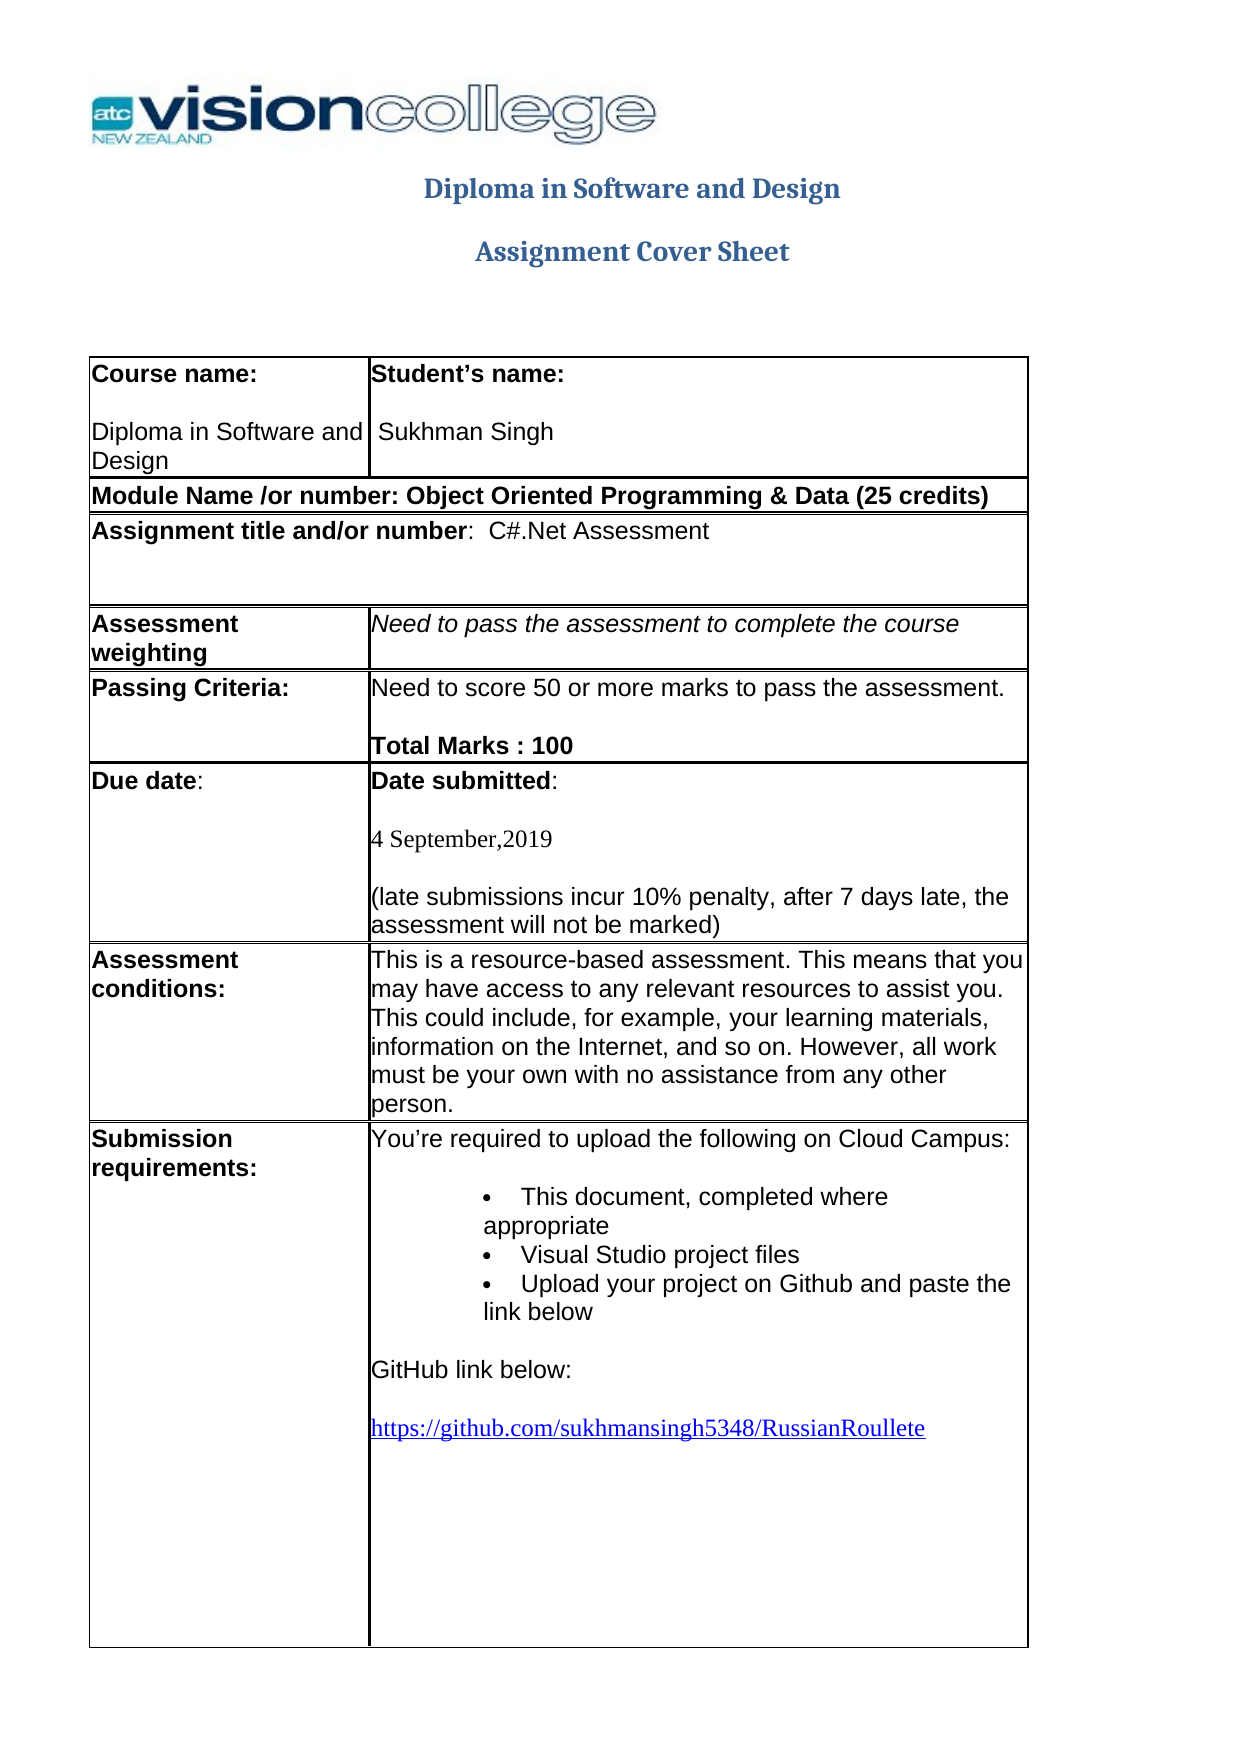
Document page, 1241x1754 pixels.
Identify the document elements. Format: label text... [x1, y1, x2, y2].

table_header Student’s name: Sukhman Singh [371, 358, 1027, 476]
table_cell Need to pass the assessment to complete the course [371, 608, 1027, 668]
table_cell Passing Criteria: [90, 672, 368, 761]
table_cell Date submitted: 4 September,2019 (late submissions incur 10% penalty, after 7 days late, the assessment will not be marked) [371, 764, 1027, 941]
table_cell Module Name /or number: Object Oriented Programming & Data (25 credits) [90, 479, 1027, 511]
table_cell Due date: [90, 764, 368, 941]
table_cell Assessment weighting [90, 608, 368, 668]
table_cell This is a resource-based assessment. This means that you may have access to any relevant resources to assist you. This could include, for example, your learning materials, information on the Internet, and so on. However, all work must be your own with no assistance from any other person. [371, 944, 1027, 1119]
table_cell Need to score 50 or more marks to pass the assessment. Total Marks : 100 [371, 672, 1027, 761]
picture [88, 75, 678, 148]
text Assignment Cover Sheet [124, 235, 1146, 269]
table_cell Assignment title and/or number: C#.Net Assessment [90, 515, 1027, 604]
table_cell Assessment conditions: [90, 944, 368, 1119]
table_header Course name: Diploma in Software and Design [90, 358, 368, 476]
text Diploma in Software and Design [124, 173, 1146, 206]
table_cell Submission requirements: [90, 1123, 368, 1646]
